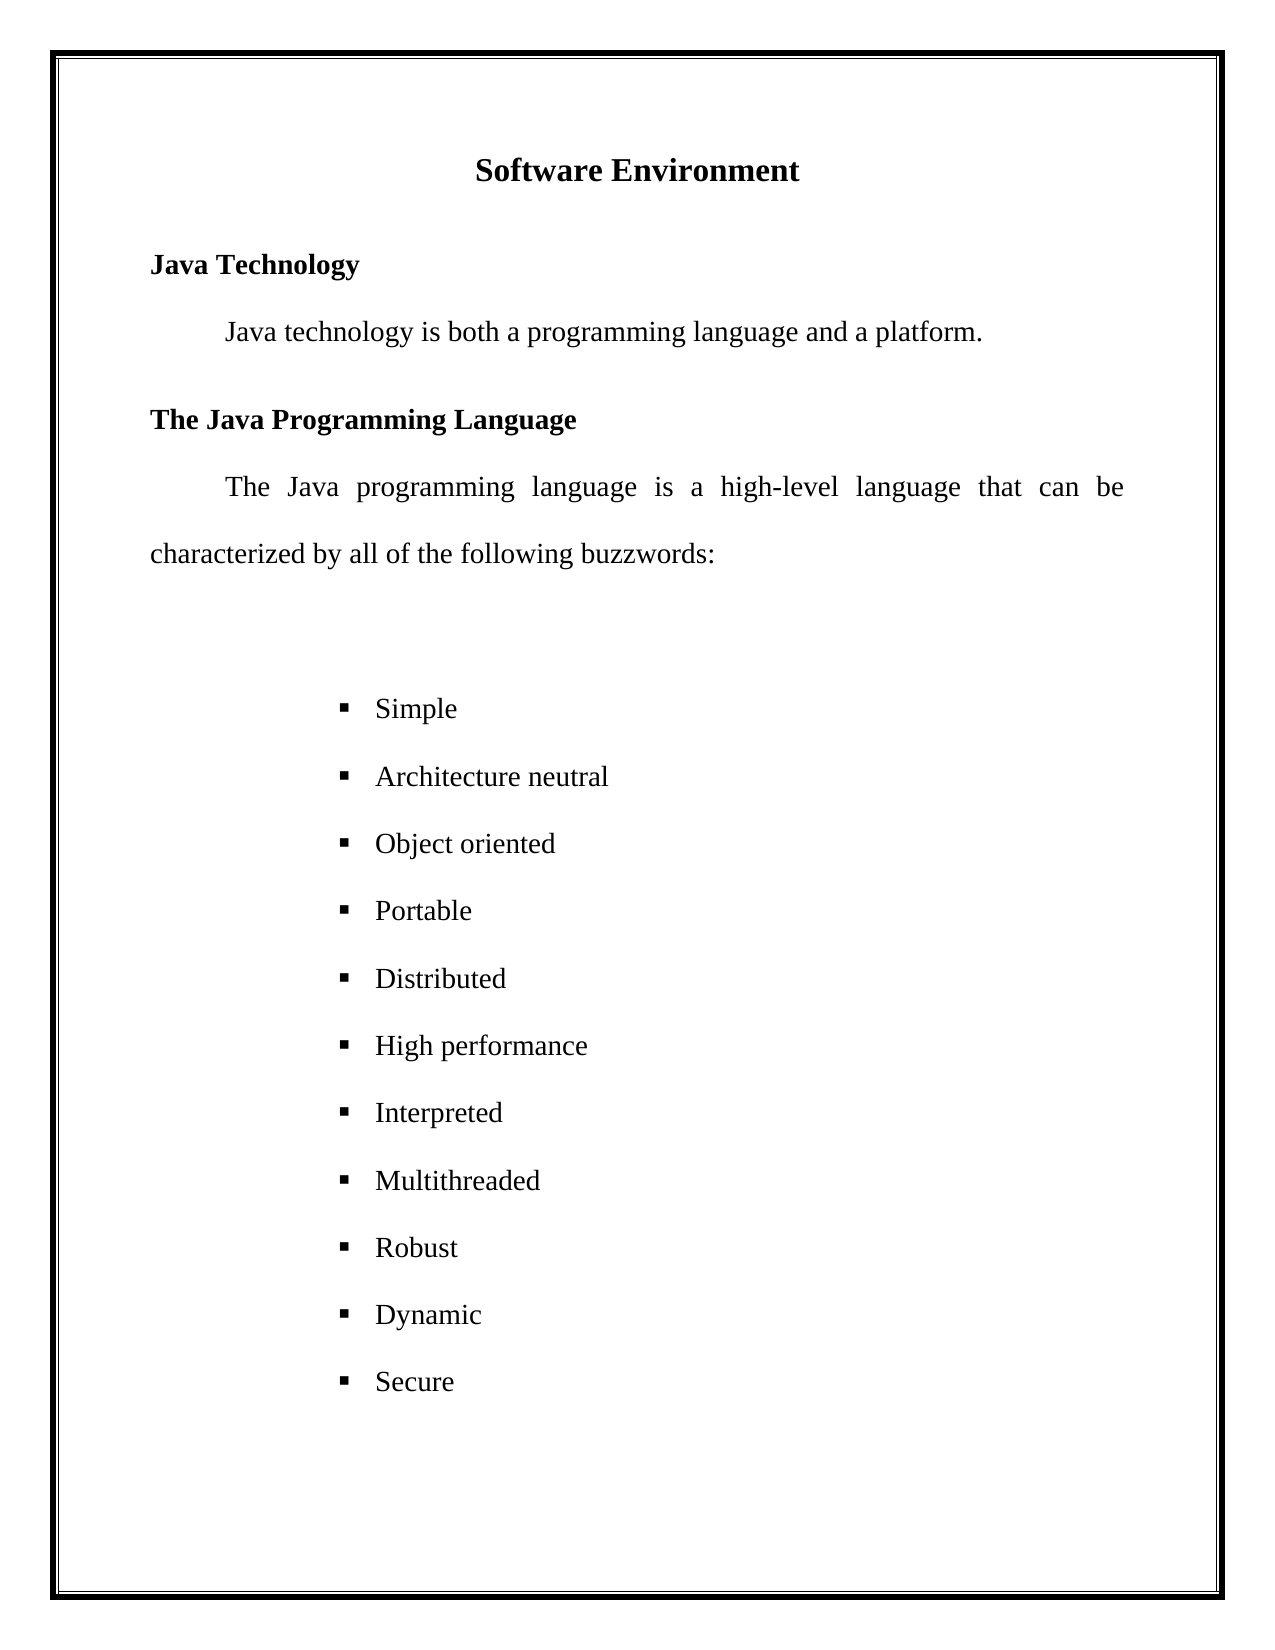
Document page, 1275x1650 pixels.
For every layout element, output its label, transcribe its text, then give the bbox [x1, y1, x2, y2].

subtitle The Java Programming Language [150, 402, 1125, 436]
list Portable [337, 893, 1125, 927]
list Multithreaded [337, 1163, 1125, 1196]
list Distributed [337, 961, 1125, 994]
text Java technology is both a programming language and a platform. [225, 314, 1125, 348]
list Simple [337, 692, 1125, 725]
subtitle Java Technology [150, 247, 1125, 281]
subtitle The Java programming language is a high-level language that can be characterized by all of the following buzzwords: [150, 469, 1125, 570]
list High performance [337, 1028, 1125, 1062]
list Robust [337, 1230, 1125, 1264]
text Software Environment [150, 150, 1125, 188]
list Interpreted [337, 1095, 1125, 1129]
list Dynamic [337, 1297, 1125, 1331]
list Secure [337, 1364, 1125, 1398]
list Object oriented [337, 826, 1125, 860]
list Architecture neutral [337, 759, 1125, 793]
